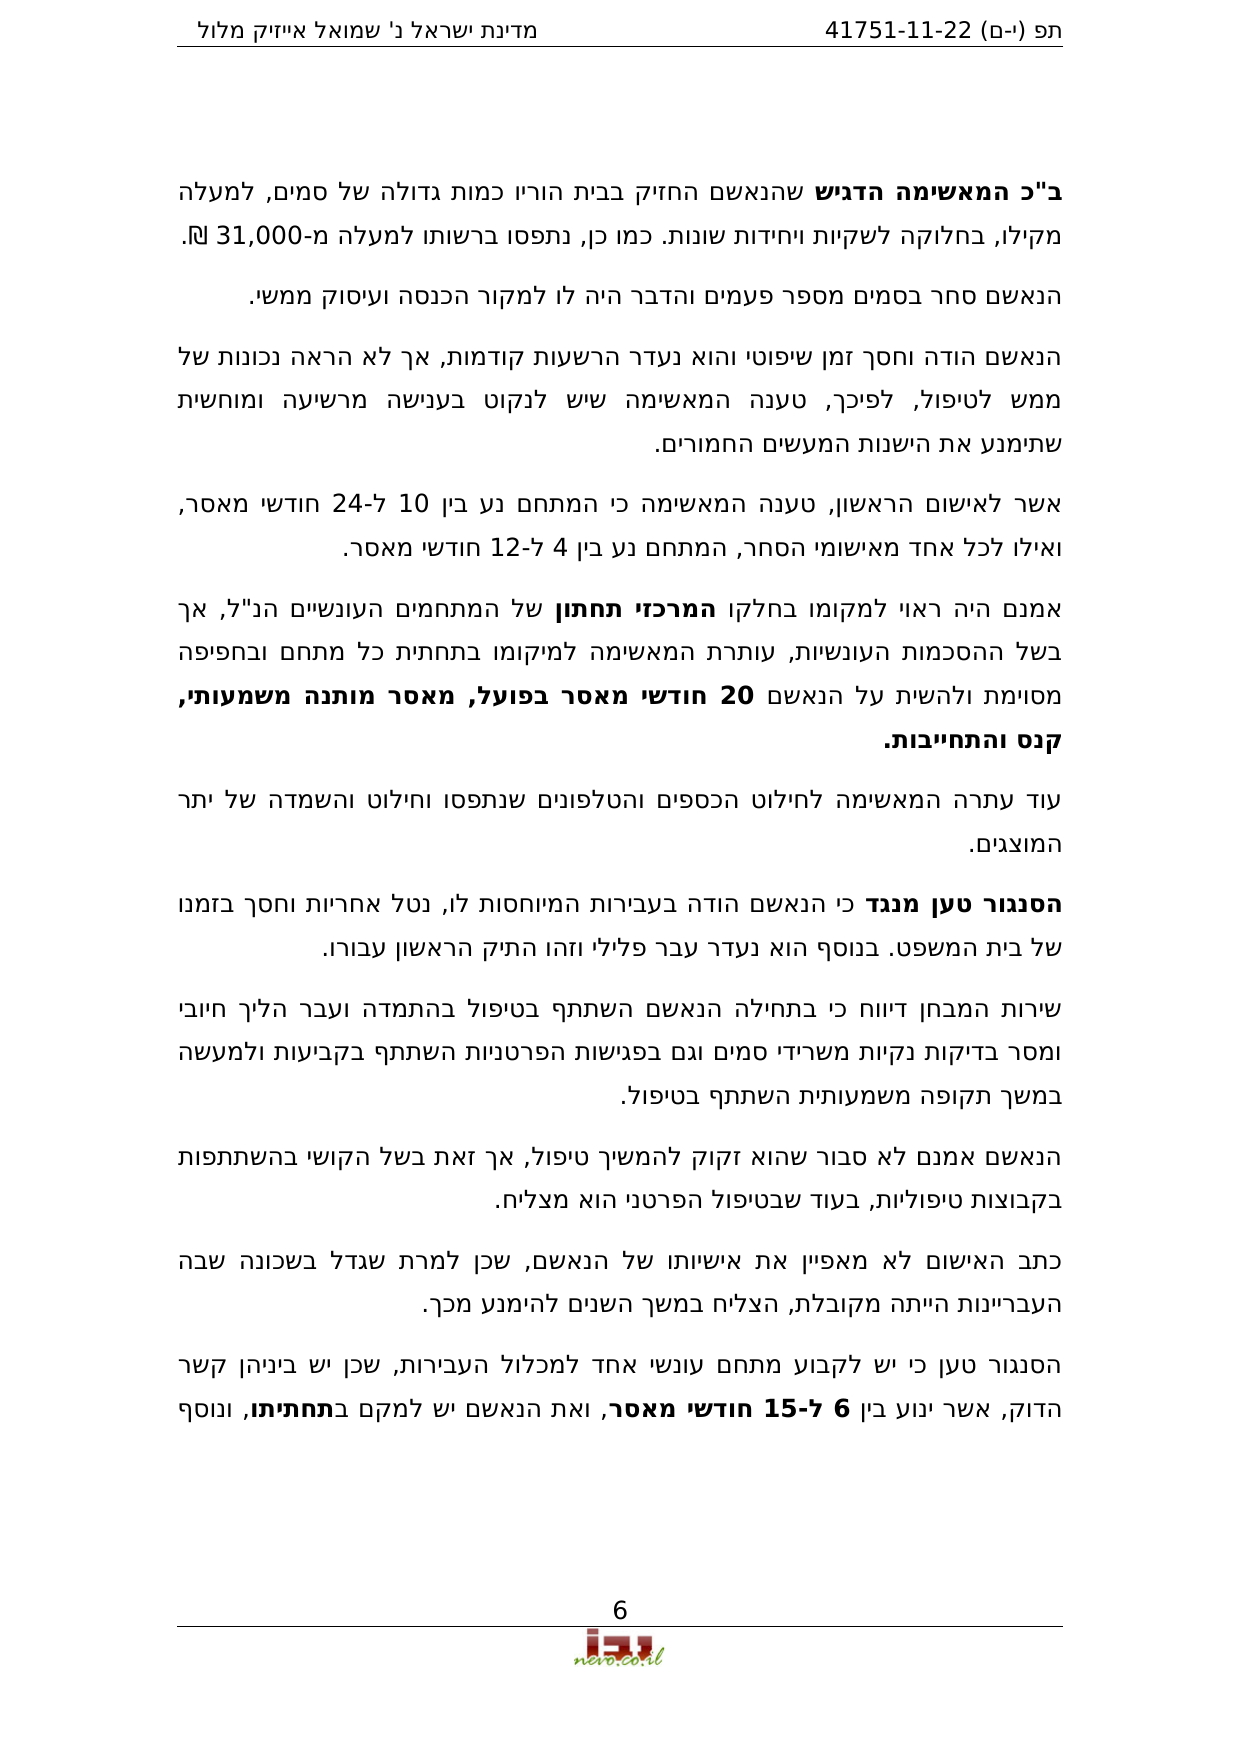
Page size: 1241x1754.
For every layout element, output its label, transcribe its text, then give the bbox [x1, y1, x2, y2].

text כתב האישום לא מאפיין את אישיותו של הנאשם, שכן למרת שגדל בשכונה שבה העבריינות הייתה מקובלת, הצליח במשך השנים להימנע מכך. [177, 1246, 1063, 1319]
text הסנגור טען מנגד כי הנאשם הודה בעבירות המיוחסות לו, נטל אחריות וחסך בזמנו של בית המשפט. בנוסף הוא נעדר עבר פלילי וזהו התיק הראשון עבורו. [177, 890, 1063, 963]
text עוד עתרה המאשימה לחילוט הכספים והטלפונים שנתפסו וחילוט והשמדה של יתר המוצגים. [177, 786, 1063, 858]
text הנאשם הודה וחסך זמן שיפוטי והוא נעדר הרשעות קודמות, אך לא הראה נכונות של ממש לטיפול, לפיכך, טענה המאשימה שיש לנקוט בענישה מרשיעה ומוחשית שתימנע את הישנות המעשים החמורים. [177, 342, 1063, 458]
text אשר לאישום הראשון, טענה המאשימה כי המתחם נע בין 10 ל-24 חודשי מאסר, ואילו לכל אחד מאישומי הסחר, המתחם נע בין 4 ל-12 חודשי מאסר. [177, 490, 1063, 563]
text שירות המבחן דיווח כי בתחילה הנאשם השתתף בטיפול בהתמדה ועבר הליך חיובי ומסר בדיקות נקיות משרידי סמים וגם בפגישות הפרטניות השתתף בקביעות ולמעשה במשך תקופה משמעותית השתתף בטיפול. [177, 994, 1063, 1111]
text הנאשם אמנם לא סבור שהוא זקוק להמשיך טיפול, אך זאת בשל הקושי בהשתתפות בקבוצות טיפוליות, בעוד שבטיפול הפרטני הוא מצליח. [177, 1142, 1063, 1215]
text אמנם היה ראוי למקומו בחלקו המרכזי תחתון של המתחמים העונשיים הנ"ל, אך בשל ההסכמות העונשיות, עותרת המאשימה למיקומו בתחתית כל מתחם ובחפיפה מסוימת ולהשית על הנאשם 20 חודשי מאסר בפועל, מאסר מותנה משמעותי, קנס והתחייבות. [177, 594, 1063, 754]
text ב"כ המאשימה הדגיש שהנאשם החזיק בבית הוריו כמות גדולה של סמים, למעלה מקילו, בחלוקה לשקיות ויחידות שונות. כמו כן, נתפסו ברשותו למעלה מ-31,000 ₪. [177, 177, 1063, 250]
picture [574, 1628, 666, 1667]
text הנאשם סחר בסמים מספר פעמים והדבר היה לו למקור הכנסה ועיסוק ממשי. [177, 281, 1063, 311]
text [177, 1350, 1063, 1423]
